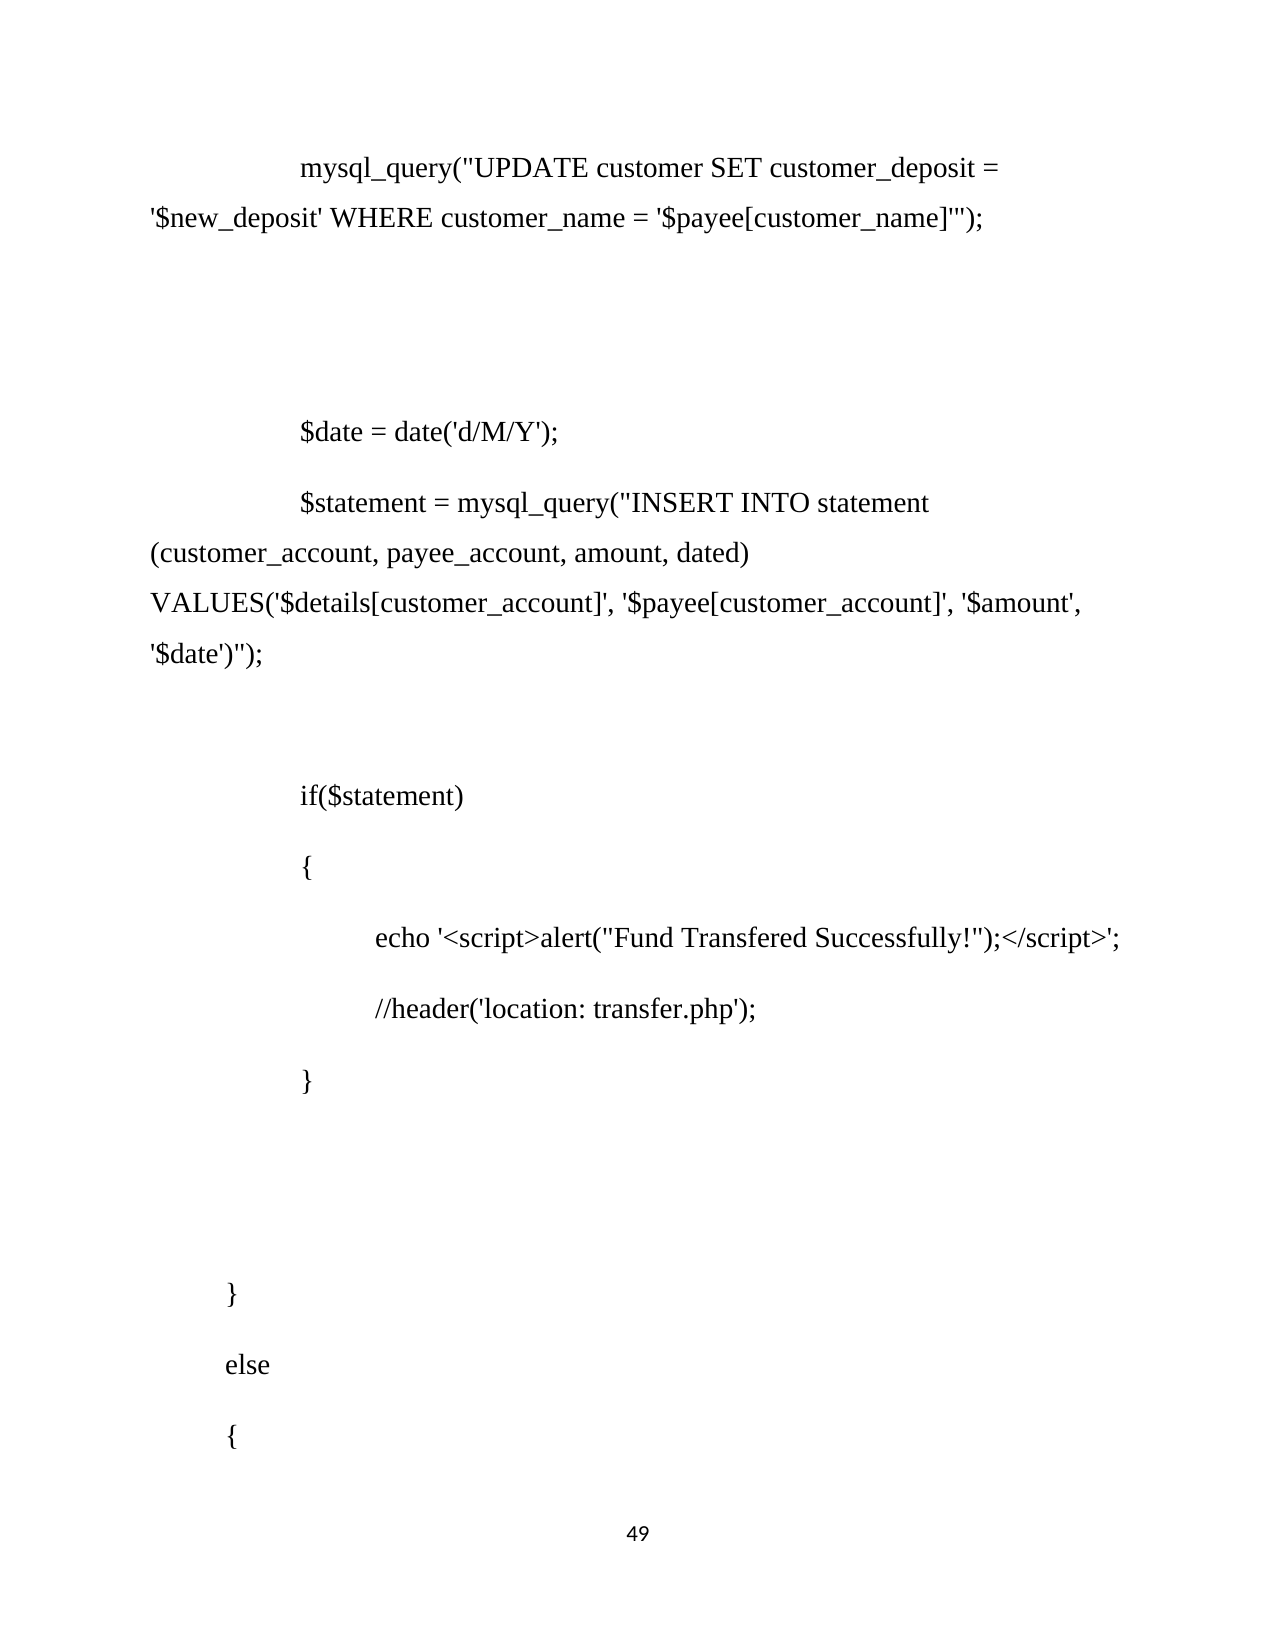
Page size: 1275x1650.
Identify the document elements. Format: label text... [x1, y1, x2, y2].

text } [150, 1063, 1125, 1096]
text mysql_query("UPDATE customer SET customer_deposit = '$new_deposit' WHERE customer_name = '$payee[customer_name]'"); [150, 150, 1125, 234]
text if($statement) [150, 778, 1125, 812]
text else [150, 1347, 1125, 1381]
text echo '<script>alert("Fund Transfered Successfully!");</script>'; [150, 920, 1125, 954]
text //header('location: transfer.php'); [150, 992, 1125, 1025]
text $statement = mysql_query("INSERT INTO statement (customer_account, payee_account, amount, dated) VALUES('$details[customer_account]', '$payee[customer_account]', '$amount', '$date')"); [150, 485, 1125, 669]
text { [150, 849, 1125, 883]
text } [150, 1276, 1125, 1310]
text { [150, 1418, 1125, 1452]
text $date = date('d/M/Y'); [150, 414, 1125, 447]
